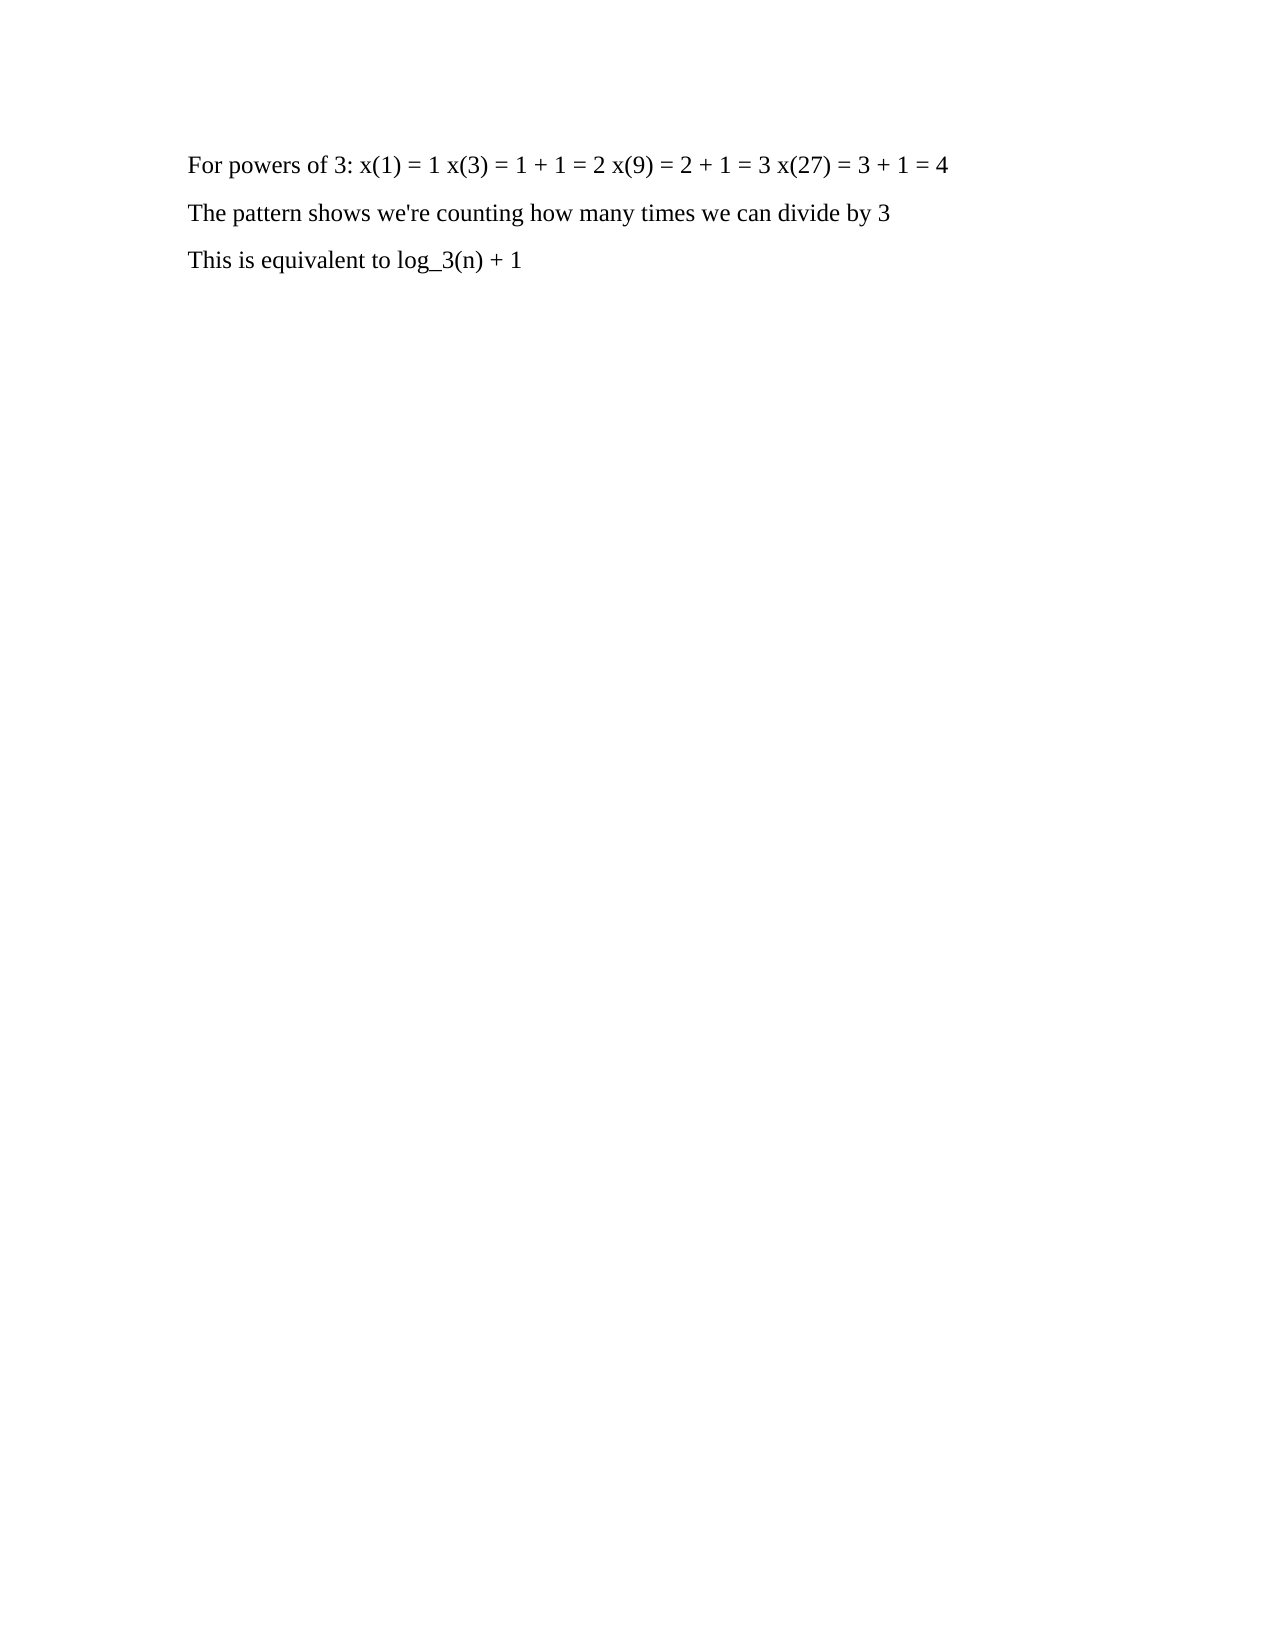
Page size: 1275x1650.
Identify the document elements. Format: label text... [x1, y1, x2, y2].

text For powers of 3: x(1) = 1 x(3) = 1 + 1 = 2 x(9) = 2 + 1 = 3 x(27) = 3 + 1 = 4 [187, 150, 1125, 179]
text This is equivalent to log_3(n) + 1 [187, 245, 1125, 274]
text The pattern shows we're counting how many times we can divide by 3 [187, 198, 1125, 226]
